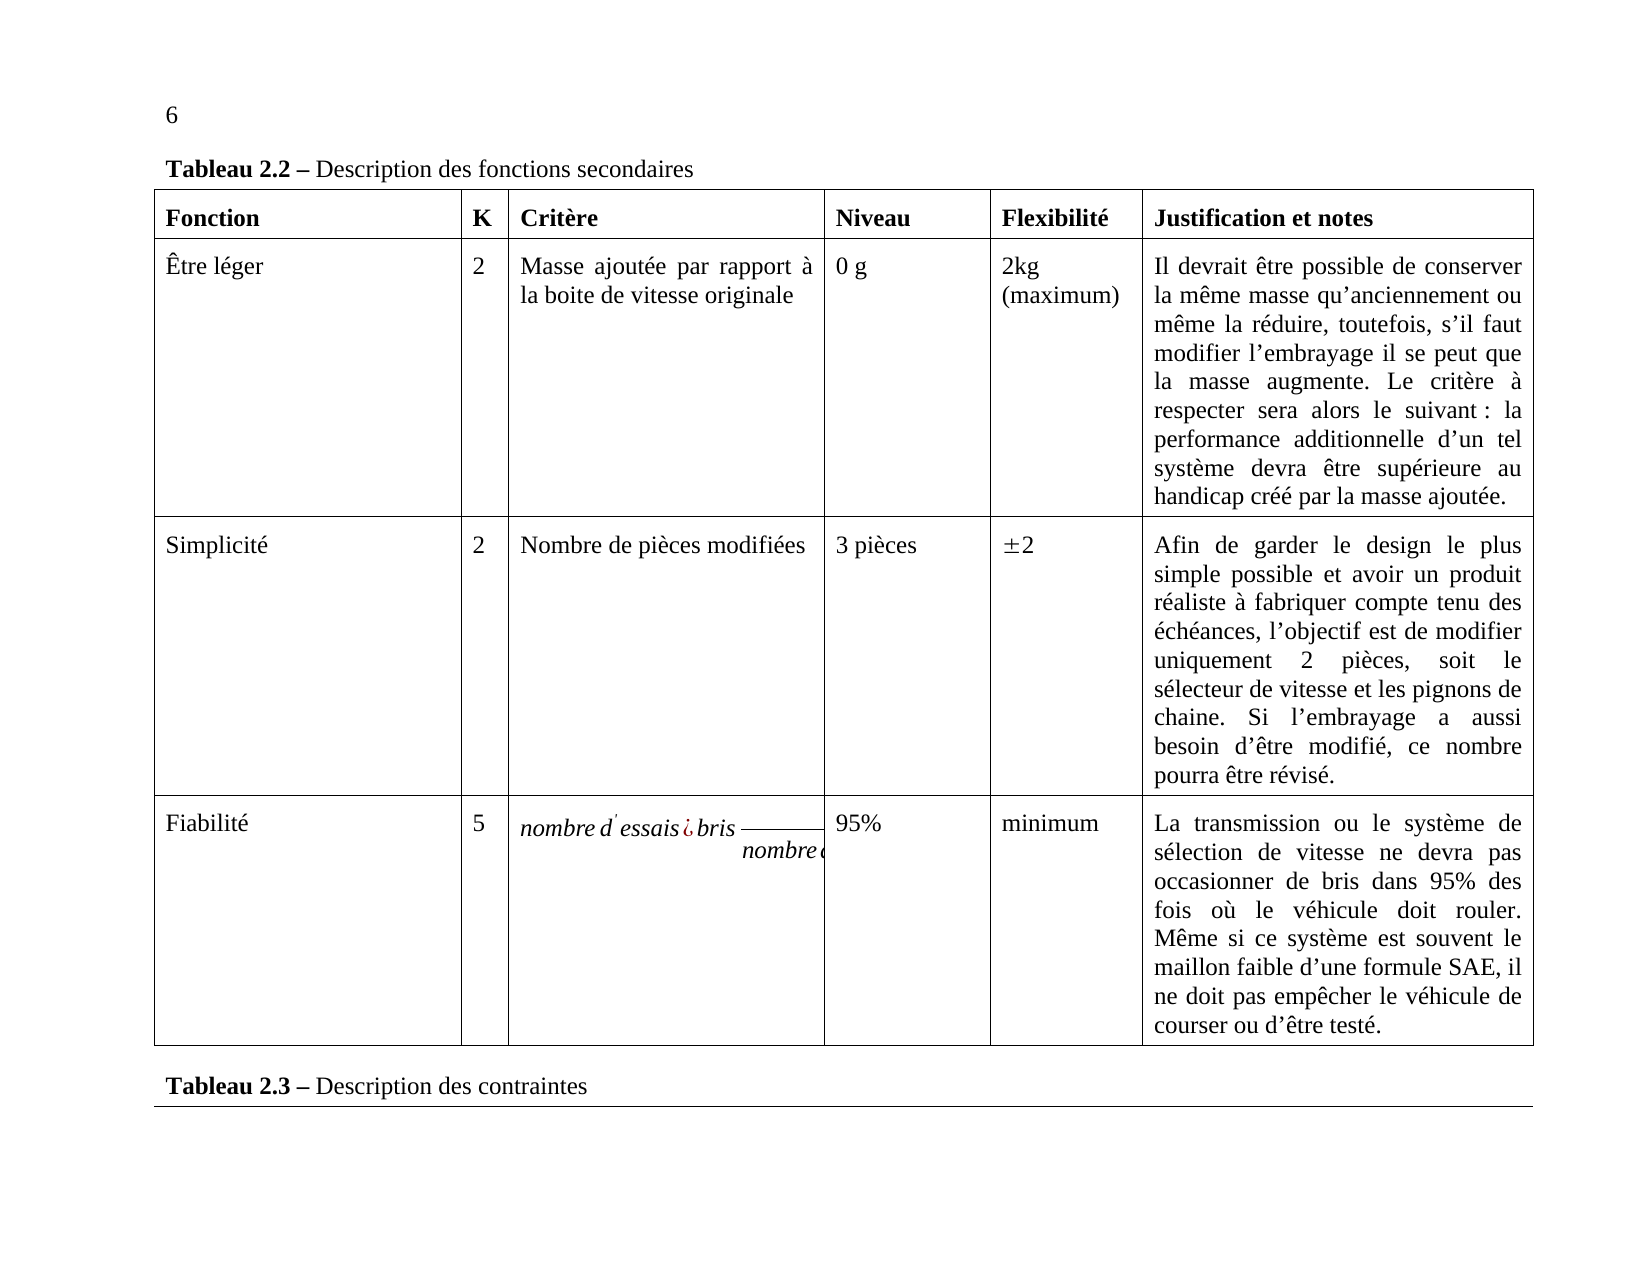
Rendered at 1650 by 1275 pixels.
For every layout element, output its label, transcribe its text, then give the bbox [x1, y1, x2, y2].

table_cell Afin de garder le design le plus simple possible et avoir un produit réaliste à fabriquer compte tenu des échéances, l’objectif est de modifier uniquement 2 pièces, soit le sélecteur de vitesse et les pignons de chaine. Si l’embrayage a aussi besoin d’être modifié, ce nombre pourra être révisé. [1143, 517, 1533, 795]
table_cell 2 [462, 239, 508, 516]
table_cell Nombre de pièces modifiées [509, 517, 824, 795]
table_cell Critère [509, 190, 824, 238]
table_cell Être léger [155, 239, 461, 516]
table_cell Fonction [155, 190, 461, 238]
table_cell Fiabilité [155, 796, 461, 1045]
table_cell Il devrait être possible de conserver la même masse qu’anciennement ou même la réduire, toutefois, s’il faut modifier l’embrayage il se peut que la masse augmente. Le critère à respecter sera alors le suivant : la performance additionnelle d’un tel système devra être supérieure au handicap créé par la masse ajoutée. [1143, 239, 1533, 516]
table_cell Niveau [825, 190, 990, 238]
table_cell 95% [825, 796, 990, 1045]
table_cell [509, 796, 824, 1045]
table_cell K [462, 190, 508, 238]
table_cell 3 pièces [825, 517, 990, 795]
table_cell 2kg (maximum) [991, 239, 1142, 516]
table_cell Justification et notes [1143, 190, 1533, 238]
table_cell 2 [991, 517, 1142, 795]
table_cell Flexibilité [991, 190, 1142, 238]
table_cell La transmission ou le système de sélection de vitesse ne devra pas occasionner de bris dans 95% des fois où le véhicule doit rouler. Même si ce système est souvent le maillon faible d’une formule SAE, il ne doit pas empêcher le véhicule de courser ou d’être testé. [1143, 796, 1533, 1045]
table_cell Masse ajoutée par rapport à la boite de vitesse originale [509, 239, 824, 516]
table_cell Simplicité [155, 517, 461, 795]
table_cell 2 [462, 517, 508, 795]
table_header Tableau 2.2 – Description des fonctions secondaires [154, 142, 1533, 189]
table_cell 0 g [825, 239, 990, 516]
table_cell minimum [991, 796, 1142, 1045]
table_cell 5 [462, 796, 508, 1045]
table_cell Tableau 2.3 – Description des contraintes [154, 1046, 1533, 1106]
